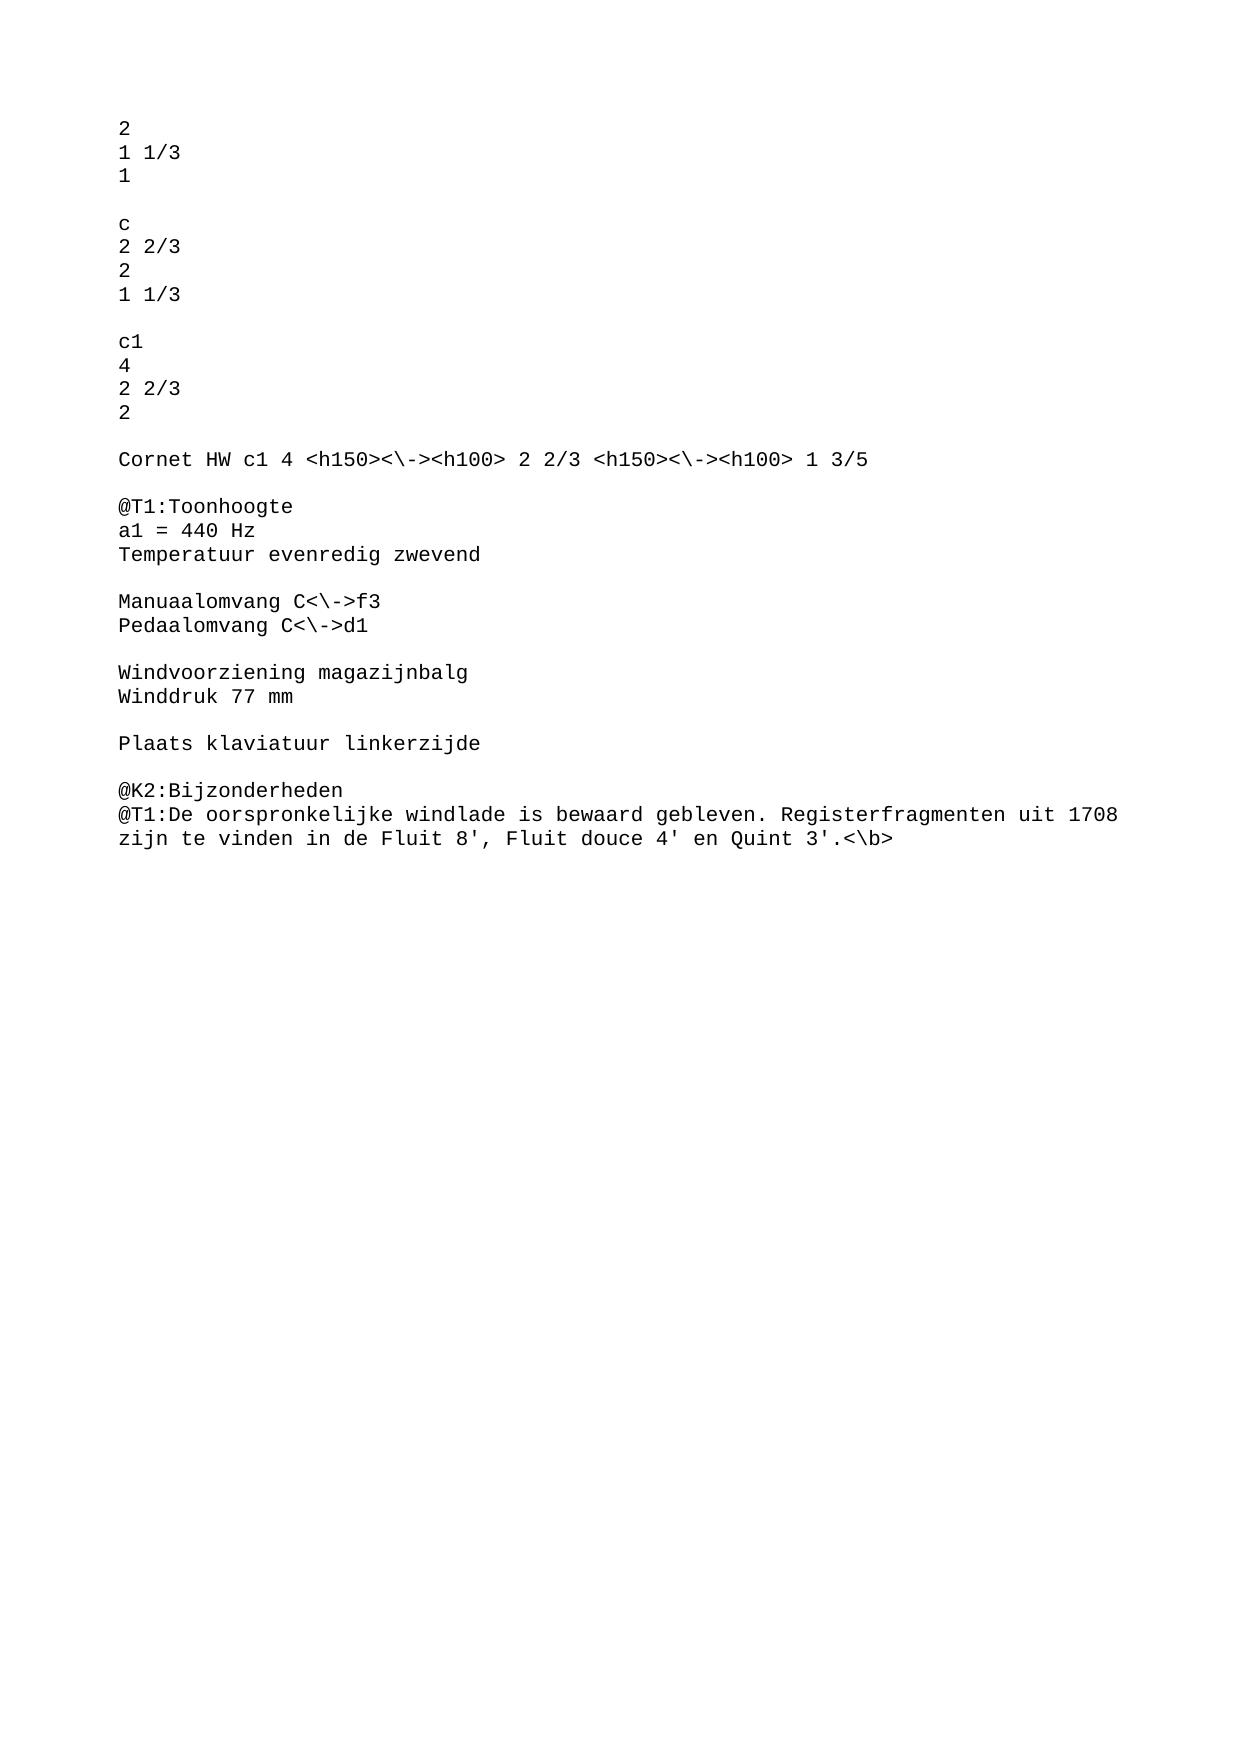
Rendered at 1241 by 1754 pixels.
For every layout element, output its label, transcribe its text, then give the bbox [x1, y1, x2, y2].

text Temperatuur evenredig zwevend [118, 544, 1122, 567]
text 2 2/3 [118, 378, 1122, 402]
text 2 [118, 402, 1122, 426]
text 2 2/3 [118, 236, 1122, 260]
text Plaats klaviatuur linkerzijde [118, 733, 1122, 757]
text Windvoorziening magazijnbalg [118, 662, 1122, 686]
text Manuaalomvang C<\->f3 [118, 591, 1122, 615]
text 4 [118, 354, 1122, 378]
text c [118, 213, 1122, 236]
text Pedaalomvang C<\->d1 [118, 615, 1122, 638]
text @K2:Bijzonderheden [118, 780, 1122, 804]
text Winddruk 77 mm [118, 686, 1122, 709]
text 1 [118, 165, 1122, 189]
text 1 1/3 [118, 284, 1122, 307]
text 2 [118, 260, 1122, 284]
text 2 [118, 118, 1122, 142]
text c1 [118, 331, 1122, 354]
text @T1:Toonhoogte [118, 496, 1122, 520]
text 1 1/3 [118, 142, 1122, 165]
text Cornet HW c1 4 <h150><\-><h100> 2 2/3 <h150><\-><h100> 1 3/5 [118, 449, 1122, 473]
text @T1:De oorspronkelijke windlade is bewaard gebleven. Registerfragmenten uit 1708 zijn te vinden in de Fluit 8', Fluit douce 4' en Quint 3'.<\b> [118, 804, 1122, 851]
text a1 = 440 Hz [118, 520, 1122, 544]
